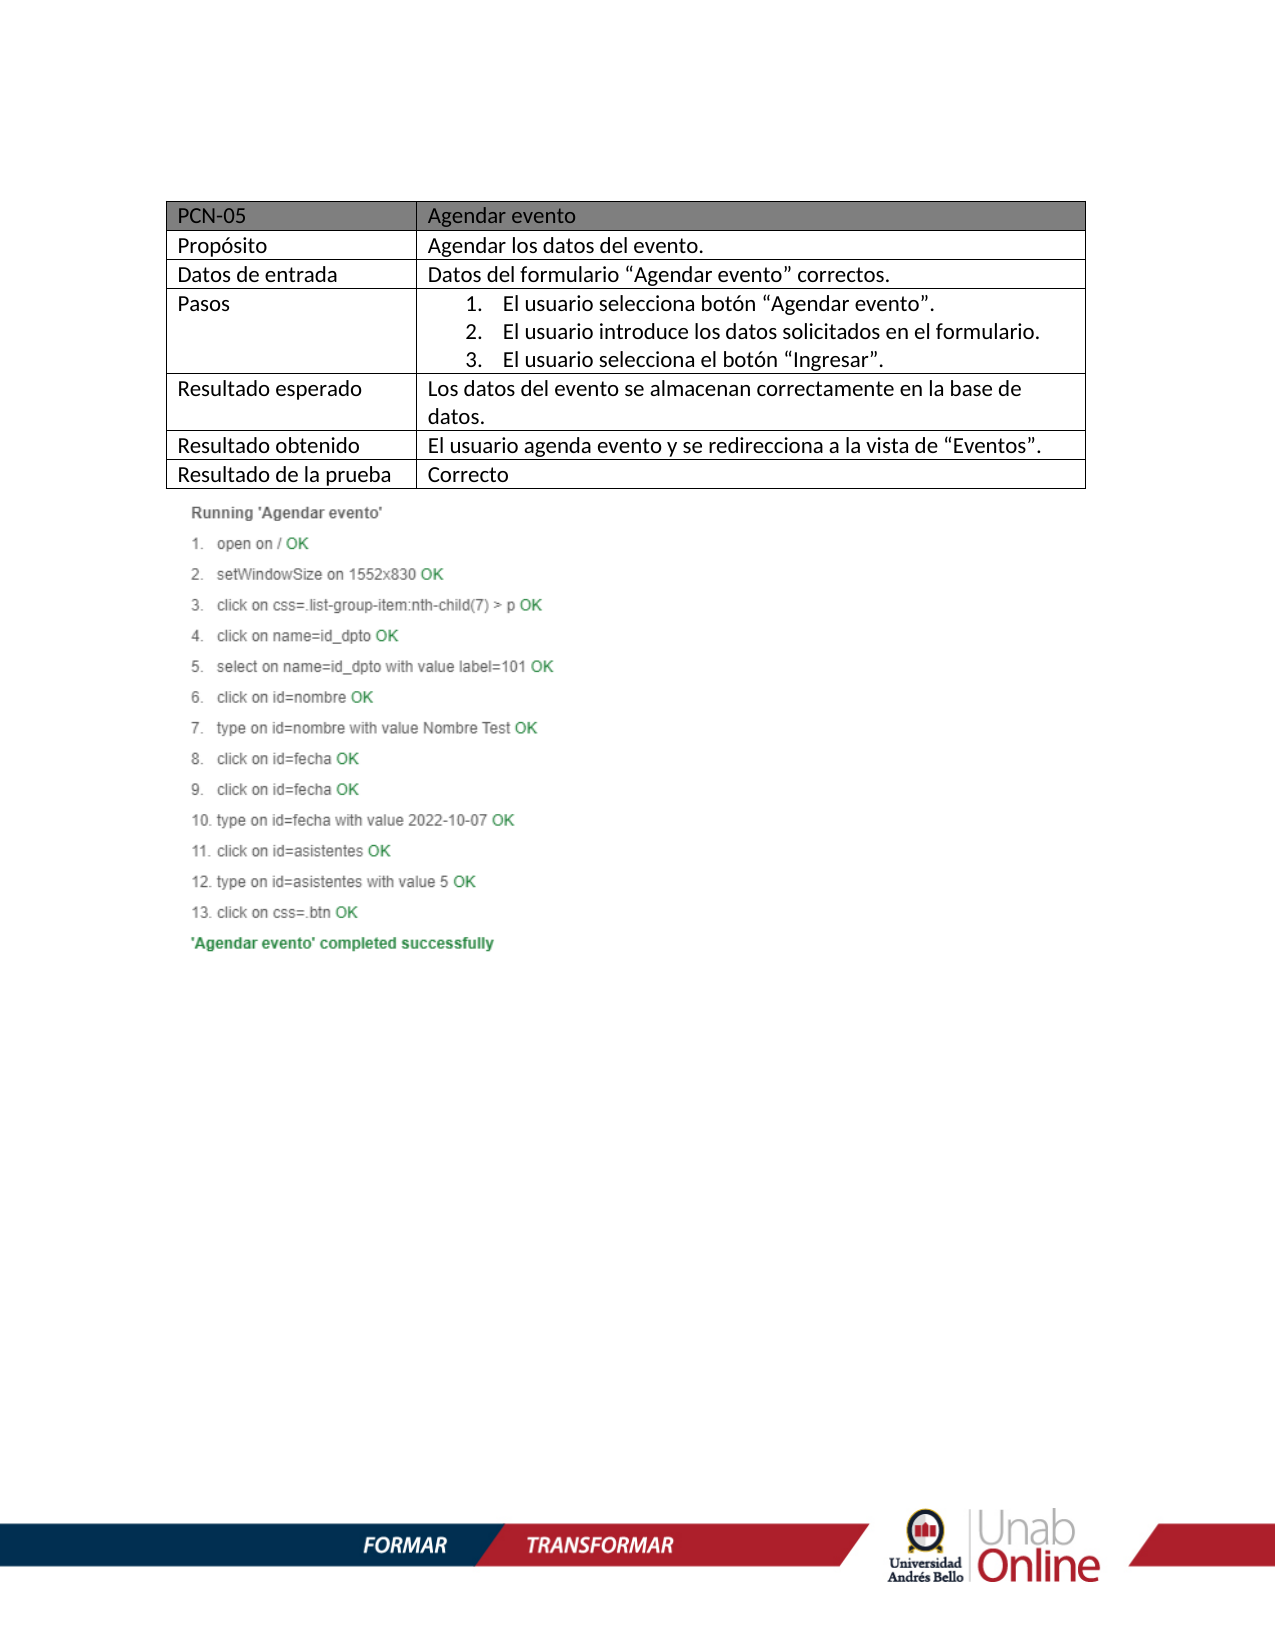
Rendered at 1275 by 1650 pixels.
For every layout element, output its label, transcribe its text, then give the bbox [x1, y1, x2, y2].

table_cell Los datos del evento se almacenan correctamente en la base de datos. [417, 374, 1085, 430]
table_cell Datos de entrada [167, 260, 416, 288]
table_cell Agendar los datos del evento. [417, 231, 1085, 259]
table_cell Resultado de la prueba [167, 460, 416, 488]
table_cell El usuario selecciona botón “Agendar evento”. El usuario introduce los datos solicitados en el formulario. El usuario selecciona el botón “Ingresar”. [417, 289, 1085, 373]
table_header PCN-05 [167, 202, 416, 230]
table_header Agendar evento [417, 202, 1085, 230]
table_cell El usuario agenda evento y se redirecciona a la vista de “Eventos”. [417, 431, 1085, 459]
table_cell Correcto [417, 460, 1085, 488]
picture [177, 489, 574, 968]
table_cell Propósito [167, 231, 416, 259]
table_cell Resultado obtenido [167, 431, 416, 459]
picture [0, 1508, 1275, 1582]
table_cell Resultado esperado [167, 374, 416, 430]
table_cell Pasos [167, 289, 416, 373]
table_cell Datos del formulario “Agendar evento” correctos. [417, 260, 1085, 288]
